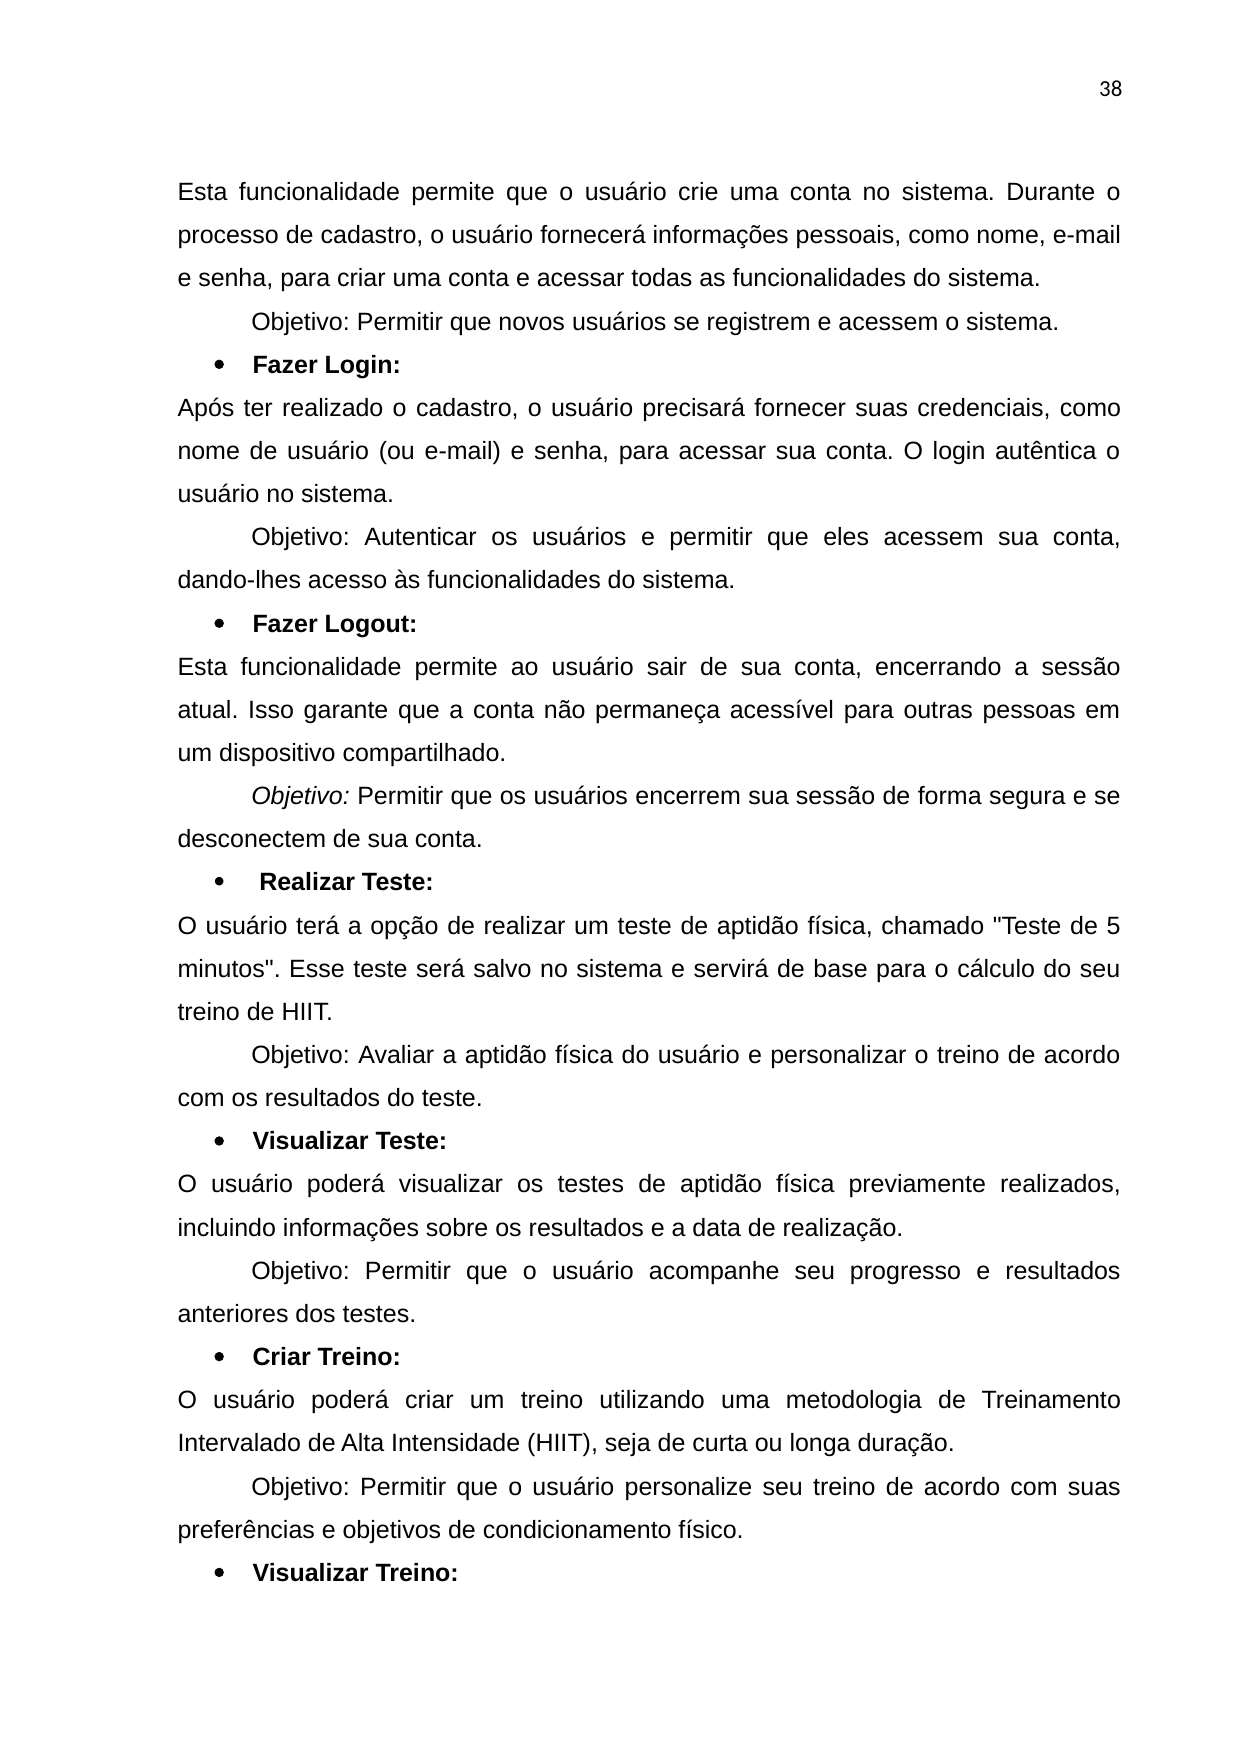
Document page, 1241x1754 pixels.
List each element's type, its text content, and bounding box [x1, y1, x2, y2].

list O usuário terá a opção de realizar um teste de aptidão física, chamado "Teste de 5 minutos". Esse teste será salvo no sistema e servirá de base para o cálculo do seu treino de HIIT. [177, 911, 1122, 1026]
list Objetivo: Avaliar a aptidão física do usuário e personalizar o treino de acordo com os resultados do teste. [177, 1040, 1122, 1112]
text Após ter realizado o cadastro, o usuário precisará fornecer suas credenciais, como nome de usuário (ou e-mail) e senha, para acessar sua conta. O login autêntica o usuário no sistema. [177, 393, 1122, 508]
list Criar Treino: [215, 1342, 1122, 1371]
list Objetivo: Permitir que o usuário personalize seu treino de acordo com suas preferências e objetivos de condicionamento físico. [177, 1471, 1122, 1543]
text Objetivo: Permitir que novos usuários se registrem e acessem o sistema. [177, 307, 1122, 335]
list Visualizar Teste: [215, 1126, 1122, 1155]
text Esta funcionalidade permite ao usuário sair de sua conta, encerrando a sessão atual. Isso garante que a conta não permaneça acessível para outras pessoas em um dispositivo compartilhado. [177, 652, 1122, 767]
text O usuário poderá visualizar os testes de aptidão física previamente realizados, incluindo informações sobre os resultados e a data de realização. [177, 1169, 1122, 1241]
list Fazer Logout: [215, 608, 1122, 637]
list Fazer Login: [215, 350, 1122, 378]
text Objetivo: Permitir que o usuário acompanhe seu progresso e resultados anteriores dos testes. [177, 1256, 1122, 1328]
text Esta funcionalidade permite que o usuário crie uma conta no sistema. Durante o processo de cadastro, o usuário fornecerá informações pessoais, como nome, e-mail e senha, para criar uma conta e acessar todas as funcionalidades do sistema. [177, 177, 1122, 292]
text Objetivo: Autenticar os usuários e permitir que eles acessem sua conta, dando-lhes acesso às funcionalidades do sistema. [177, 522, 1122, 594]
text Objetivo: Permitir que os usuários encerrem sua sessão de forma segura e se desconectem de sua conta. [177, 781, 1122, 853]
list O usuário poderá criar um treino utilizando uma metodologia de Treinamento Intervalado de Alta Intensidade (HIIT), seja de curta ou longa duração. [177, 1385, 1122, 1457]
list Visualizar Treino: [215, 1558, 1122, 1587]
list Realizar Teste: [215, 867, 1122, 896]
